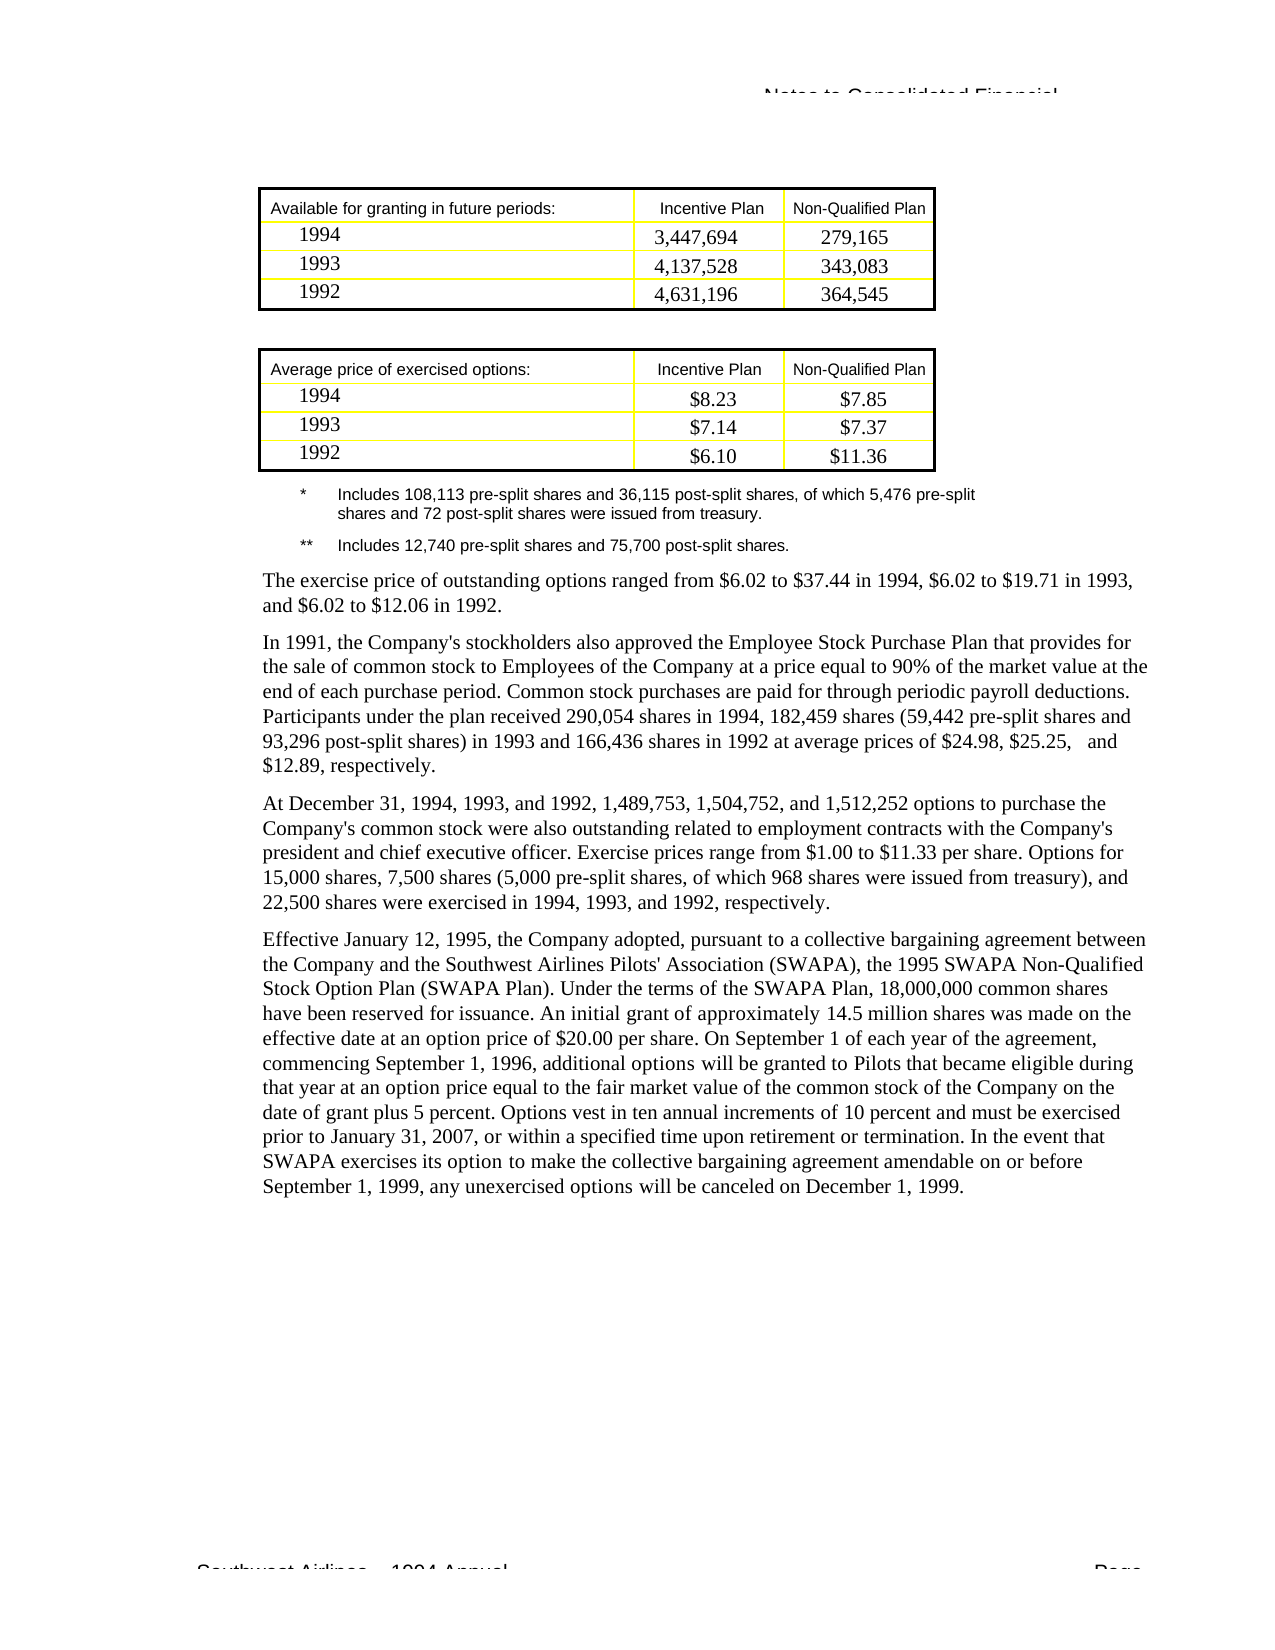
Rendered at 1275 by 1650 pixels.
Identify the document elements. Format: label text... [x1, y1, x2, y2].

table_cell 1993 [261, 251, 633, 278]
table_cell 1994 [261, 384, 633, 411]
table_cell 1993 [261, 413, 633, 439]
table_header Non-Qualified Plan [785, 351, 933, 382]
table_cell 4,137,528 [635, 251, 783, 278]
table_cell 364,545 [785, 280, 933, 307]
table_header Average price of exercised options: [261, 351, 633, 382]
table_cell $6.10 [635, 441, 783, 469]
text Effective January 12, 1995, the Company adopted, pursuant to a collective bargaining agreement between the Company and the Southwest Airlines Pilots' Association (SWAPA), the 1995 SWAPA Non-Qualified Stock Option Plan (SWAPA Plan). Under the terms of the SWAPA Plan, 18,000,000 common shares have been reserved for issuance. An initial grant of approximately 14.5 million shares was made on the effective date at an option price of $20.00 per share. On September 1 of each year of the agreement, commencing September 1, 1996, additional options will be granted to Pilots that became eligible during that year at an option price equal to the fair market value of the common stock of the Company on the date of grant plus 5 percent. Options vest in ten annual increments of 10 percent and must be exercised prior to January 31, 2007, or within a specified time upon retirement or termination. In the event that SWAPA exercises its option to make the collective bargaining agreement amendable on or before September 1, 1999, any unexercised options will be canceled on December 1, 1999. [262, 927, 1149, 1198]
text * Includes 108,113 pre-split shares and 36,115 post-split shares, of which 5,476 pre-split shares and 72 post-split shares were issued from treasury. [300, 485, 1012, 523]
table_cell 3,447,694 [635, 223, 783, 249]
text At December 31, 1994, 1993, and 1992, 1,489,753, 1,504,752, and 1,512,252 options to purchase the Company's common stock were also outstanding related to employment contracts with the Company's president and chief executive officer. Exercise prices range from $1.00 to $11.33 per share. Options for 15,000 shares, 7,500 shares (5,000 pre-split shares, of which 968 shares were issued from treasury), and 22,500 shares were exercised in 1994, 1993, and 1992, respectively. [262, 791, 1156, 914]
table_header Non-Qualified Plan [785, 190, 933, 221]
table_cell $8.23 [635, 384, 783, 411]
text ** Includes 12,740 pre-split shares and 75,700 post-split shares. [300, 536, 1175, 555]
table_cell $7.14 [635, 413, 783, 439]
table_cell 1994 [261, 223, 633, 249]
table_cell $7.37 [785, 413, 933, 439]
table_cell 343,083 [785, 251, 933, 278]
table_cell $11.36 [785, 441, 933, 469]
table_header Incentive Plan [635, 351, 783, 382]
text $12.89, respectively. [262, 753, 1175, 777]
table_cell 1992 [261, 280, 633, 307]
table_cell 1992 [261, 441, 633, 469]
table_cell $7.85 [785, 384, 933, 411]
text The exercise price of outstanding options ranged from $6.02 to $37.44 in 1994, $6.02 to $19.71 in 1993, and $6.02 to $12.06 in 1992. [262, 568, 1156, 617]
text In 1991, the Company's stockholders also approved the Employee Stock Purchase Plan that provides for the sale of common stock to Employees of the Company at a price equal to 90% of the market value at the end of each purchase period. Common stock purchases are paid for through periodic payroll deductions. Participants under the plan received 290,054 shares in 1994, 182,459 shares (59,442 pre-split shares and 93,296 post-split shares) in 1993 and 166,436 shares in 1992 at average prices of $24.98, $25.25, and [262, 630, 1156, 753]
table_cell 279,165 [785, 223, 933, 249]
table_header Incentive Plan [635, 190, 783, 221]
table_header Available for granting in future periods: [261, 190, 633, 221]
table_cell 4,631,196 [635, 280, 783, 307]
